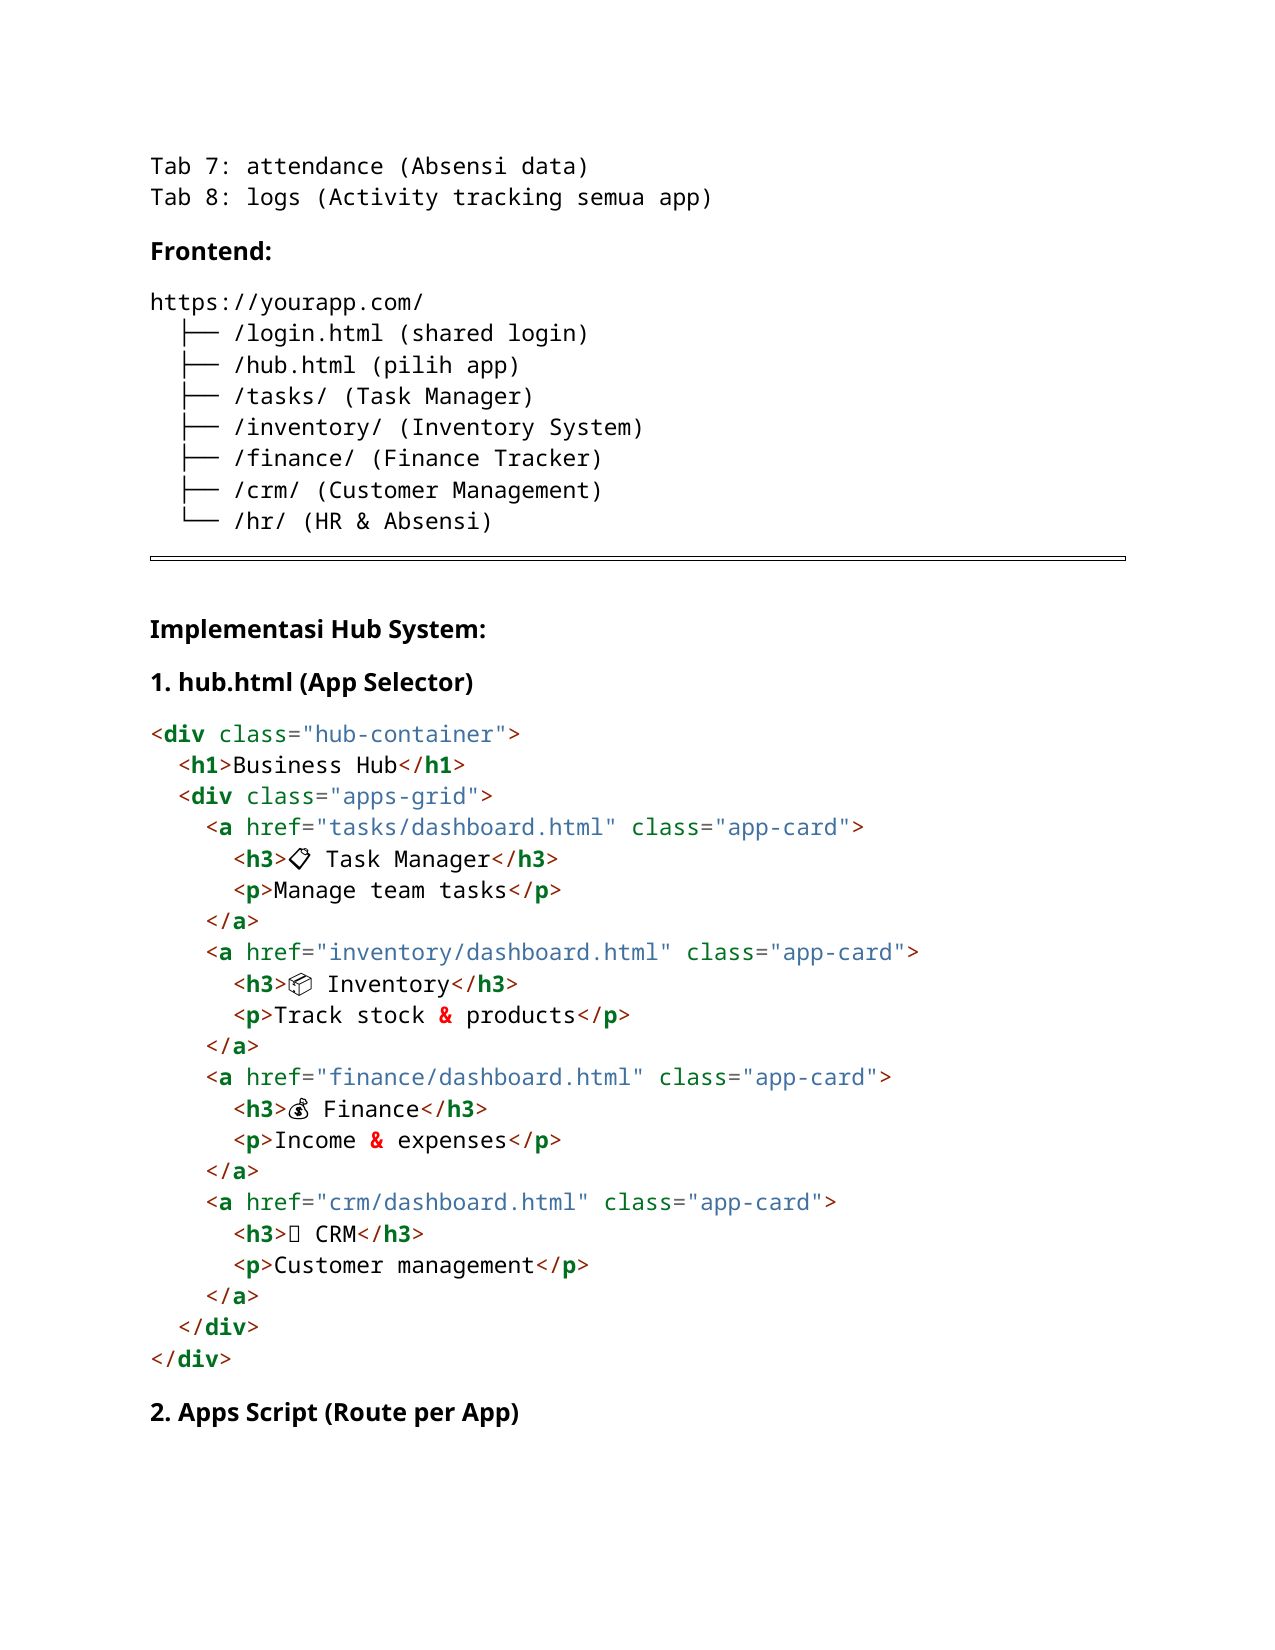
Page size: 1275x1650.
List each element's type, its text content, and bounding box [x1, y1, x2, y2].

text 1. hub.html (App Selector) [150, 665, 1125, 699]
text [150, 150, 1125, 212]
text Implementasi Hub System: [150, 612, 1125, 646]
text https://yourapp.com/ ├── /login.html (shared login) ├── /hub.html (pilih app) ├── /tasks/ (Task Manager) ├── /inventory/ (Inventory System) ├── /finance/ (Finance Tracker) ├── /crm/ (Customer Management) └── /hr/ (HR & Absensi) [150, 286, 1125, 536]
text Frontend: [150, 233, 1125, 267]
text 2. Apps Script (Route per App) [150, 1394, 1125, 1429]
text <div class="hub-container"> <h1>Business Hub</h1> <div class="apps-grid"> <a href="tasks/dashboard.html" class="app-card"> <h3>📋 Task Manager</h3> <p>Manage team tasks</p> </a> <a href="inventory/dashboard.html" class="app-card"> <h3>📦 Inventory</h3> <p>Track stock & products</p> </a> <a href="finance/dashboard.html" class="app-card"> <h3>💰 Finance</h3> <p>Income & expenses</p> </a> <a href="crm/dashboard.html" class="app-card"> <h3>👥 CRM</h3> <p>Customer management</p> </a> </div> </div> [150, 717, 1125, 1374]
